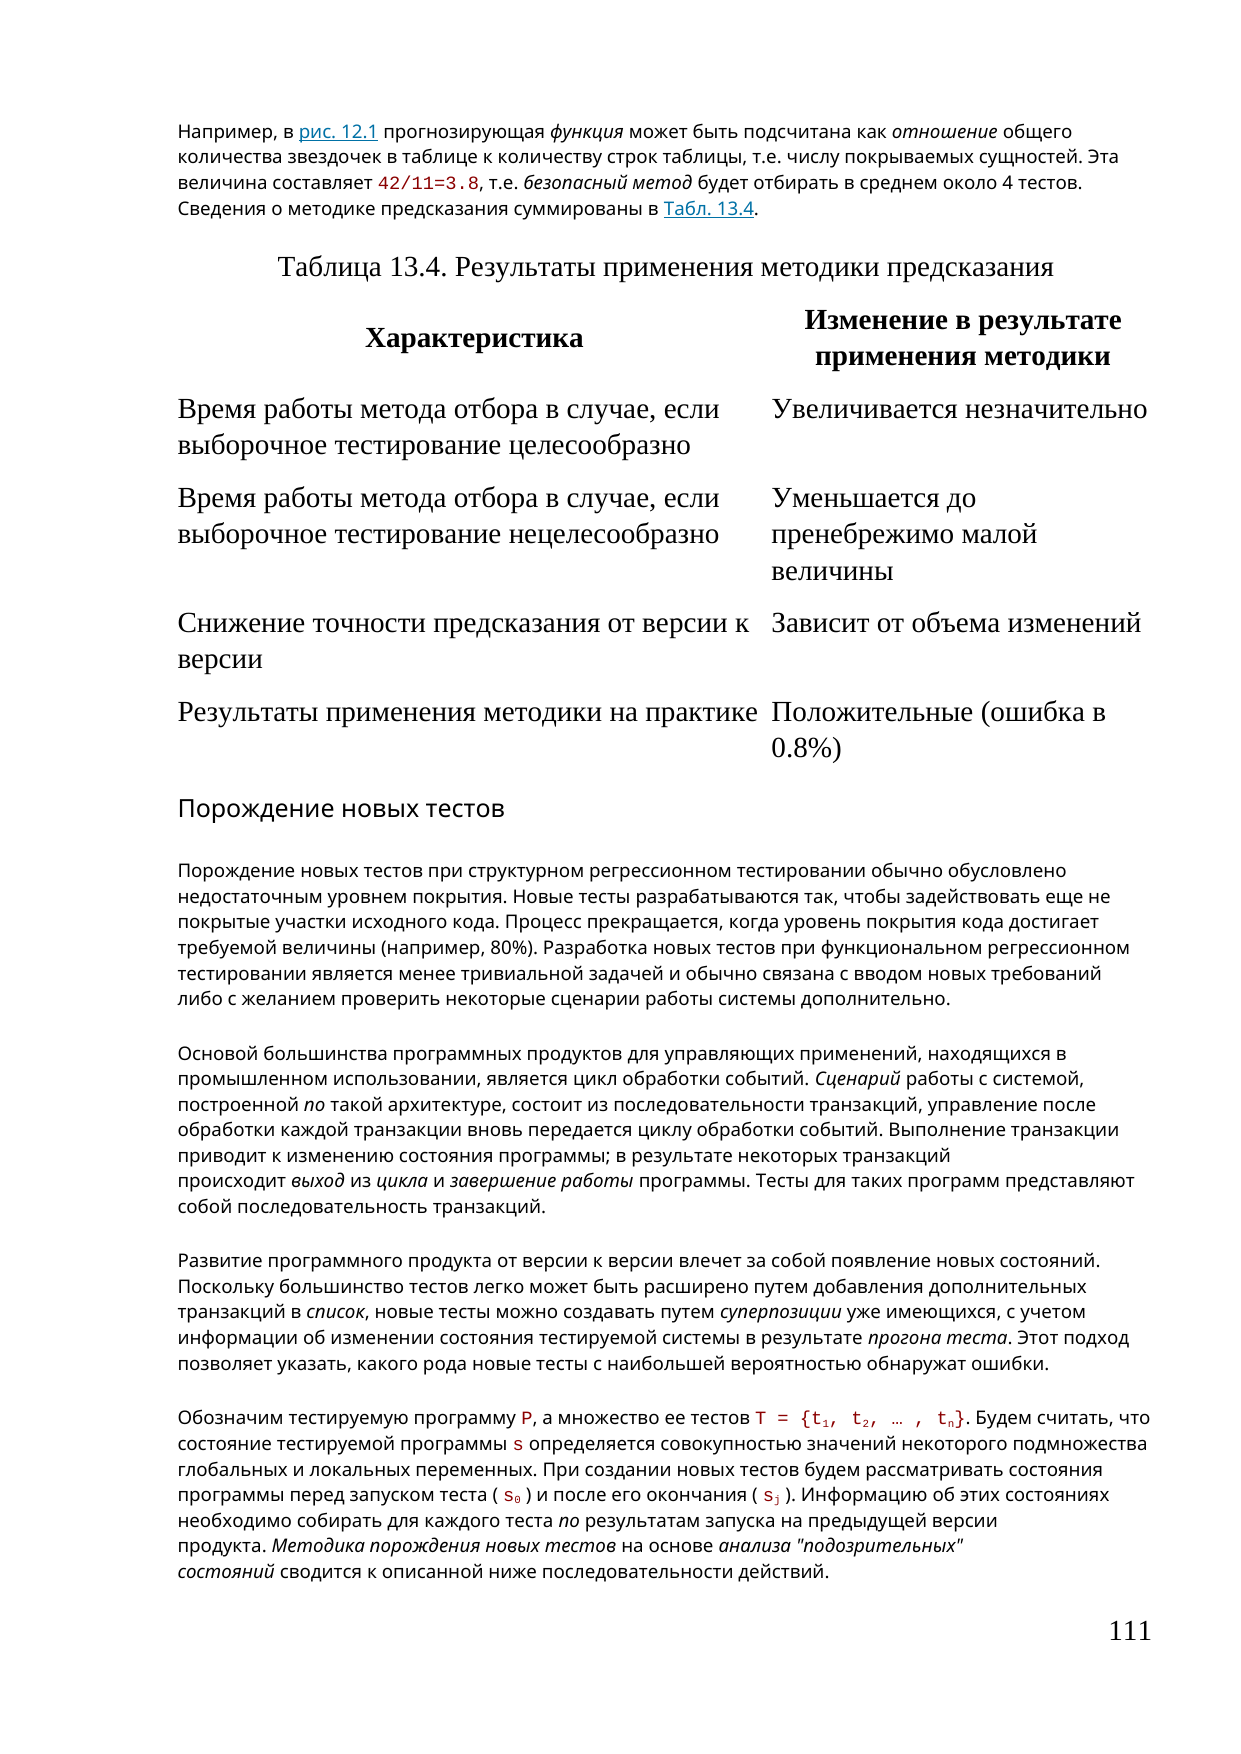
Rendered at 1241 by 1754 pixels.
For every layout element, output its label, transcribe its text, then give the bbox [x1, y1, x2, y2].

text Основой большинства программных продуктов для управляющих применений, находящихся в промышленном использовании, является цикл обработки событий. Сценарий работы с системой, построенной по такой архитектуре, состоит из последовательности транзакций, управление после обработки каждой транзакции вновь передается циклу обработки событий. Выполнение транзакции приводит к изменению состояния программы; в результате некоторых транзакций происходит выход из цикла и завершение работы программы. Тесты для таких программ представляют собой последовательность транзакций. [177, 1040, 1152, 1219]
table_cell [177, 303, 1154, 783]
text Развитие программного продукта от версии к версии влечет за собой появление новых состояний. Поскольку большинство тестов легко может быть расширено путем добавления дополнительных транзакций в список, новые тесты можно создавать путем суперпозиции уже имеющихся, с учетом информации об изменении состояния тестируемой системы в результате прогона теста. Этот подход позволяет указать, какого рода новые тесты с наибольшей вероятностью обнаружат ошибки. [177, 1248, 1152, 1375]
text Порождение новых тестов при структурном регрессионном тестировании обычно обусловлено недостаточным уровнем покрытия. Новые тесты разрабатываются так, чтобы задействовать еще не покрытые участки исходного кода. Процесс прекращается, когда уровень покрытия кода достигает требуемой величины (например, 80%). Разработка новых тестов при функциональном регрессионном тестировании является менее тривиальной задачей и обычно связана с вводом новых требований либо с желанием проверить некоторые сценарии работы системы дополнительно. [177, 858, 1152, 1011]
text Например, в рис. 12.1 прогнозирующая функция может быть подсчитана как отношение общего количества звездочек в таблице к количеству строк таблицы, т.е. числу покрываемых сущностей. Эта величина составляет 42/11=3.8, т.е. безопасный метод будет отбирать в среднем около 4 тестов. Сведения о методике предсказания суммированы в Табл. 13.4. [177, 118, 1152, 220]
subtitle Порождение новых тестов [177, 791, 1152, 825]
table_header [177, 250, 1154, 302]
text Обозначим тестируемую программу P, а множество ее тестов T = {t1, t2, … , tn}. Будем считать, что состояние тестируемой программы s определяется совокупностью значений некоторого подмножества глобальных и локальных переменных. При создании новых тестов будем рассматривать состояния программы перед запуском теста ( s0 ) и после его окончания ( sj ). Информацию об этих состояниях необходимо собирать для каждого теста по результатам запуска на предыдущей версии продукта. Методика порождения новых тестов на основе анализа "подозрительных" состояний сводится к описанной ниже последовательности действий. [177, 1404, 1152, 1584]
